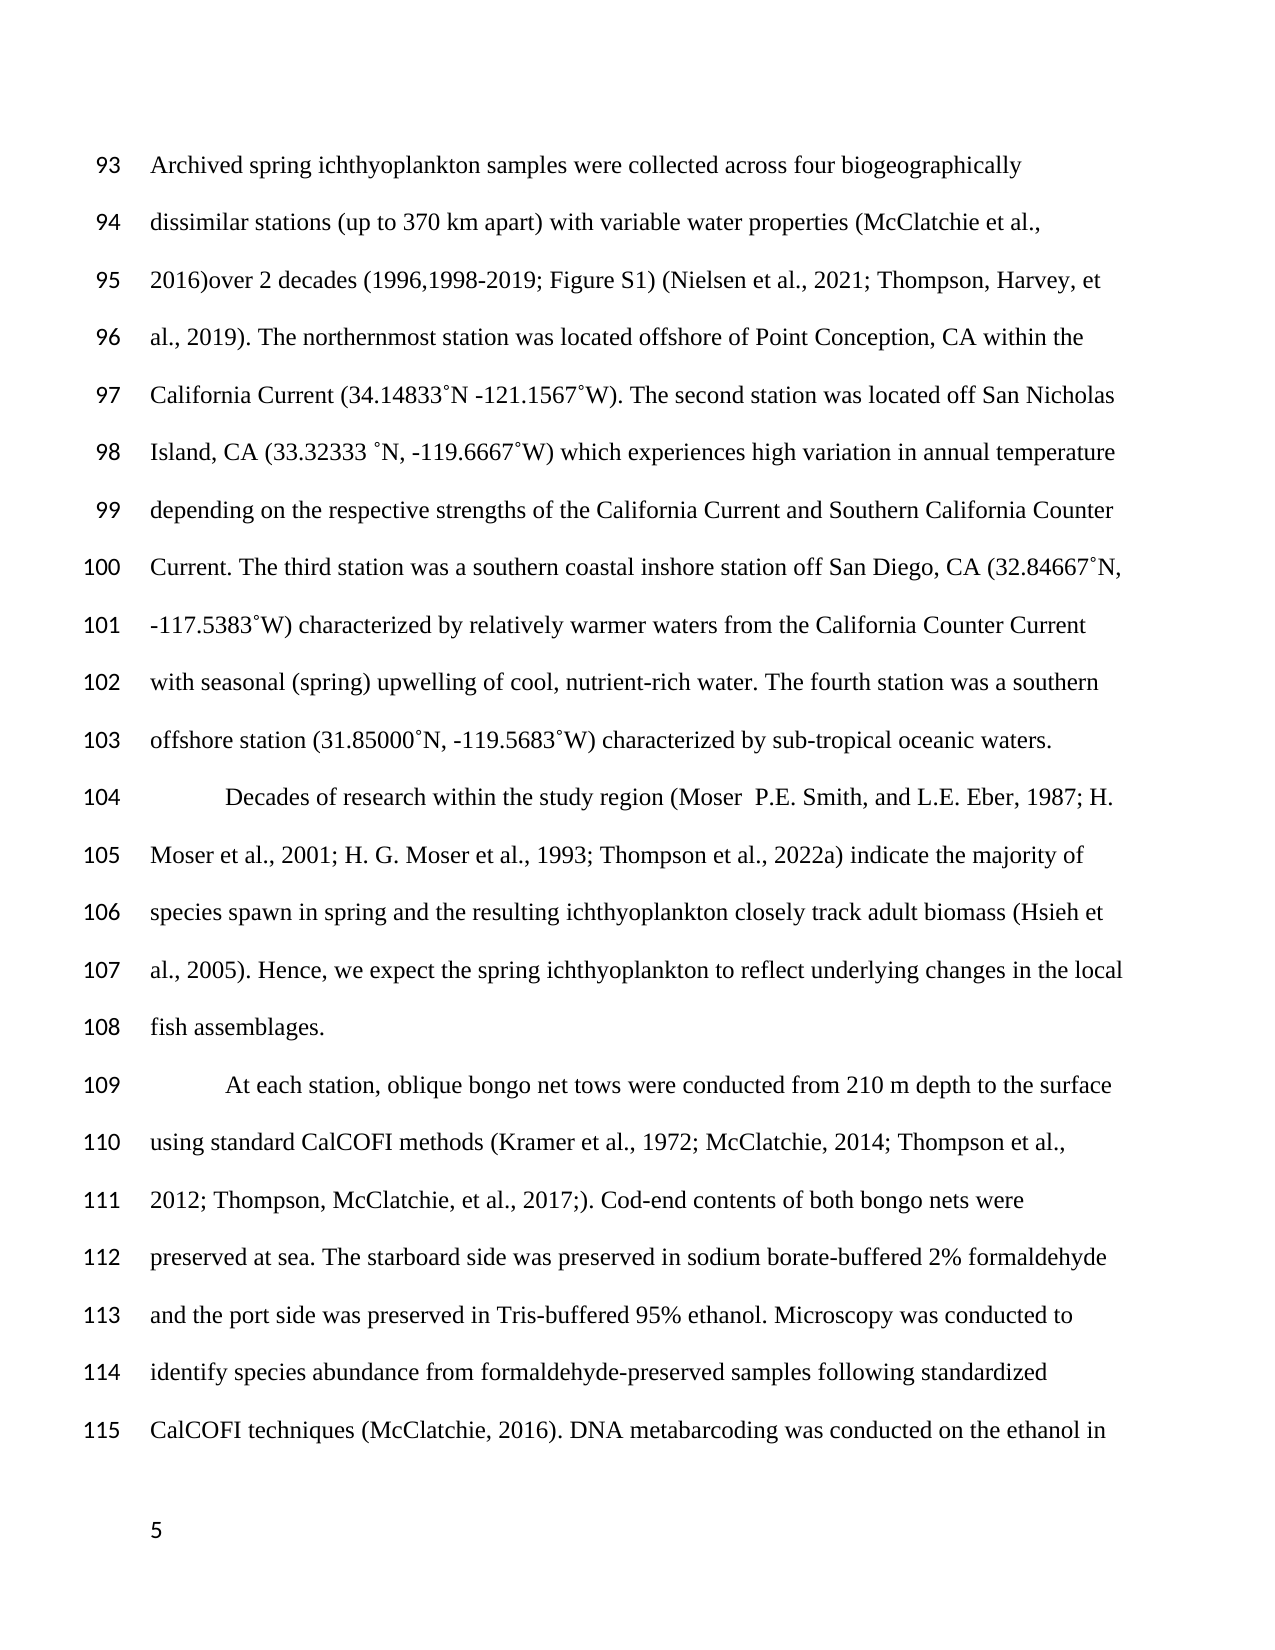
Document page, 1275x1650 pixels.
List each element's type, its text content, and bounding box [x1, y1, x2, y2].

text Decades of research within the study region indicate the majority of species spawn in spring and the resulting ichthyoplankton closely track adult biomass . Hence, we expect the spring ichthyoplankton to reflect underlying changes in the local fish assemblages. [150, 782, 1125, 1041]
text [150, 1070, 1125, 1444]
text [150, 150, 1125, 754]
